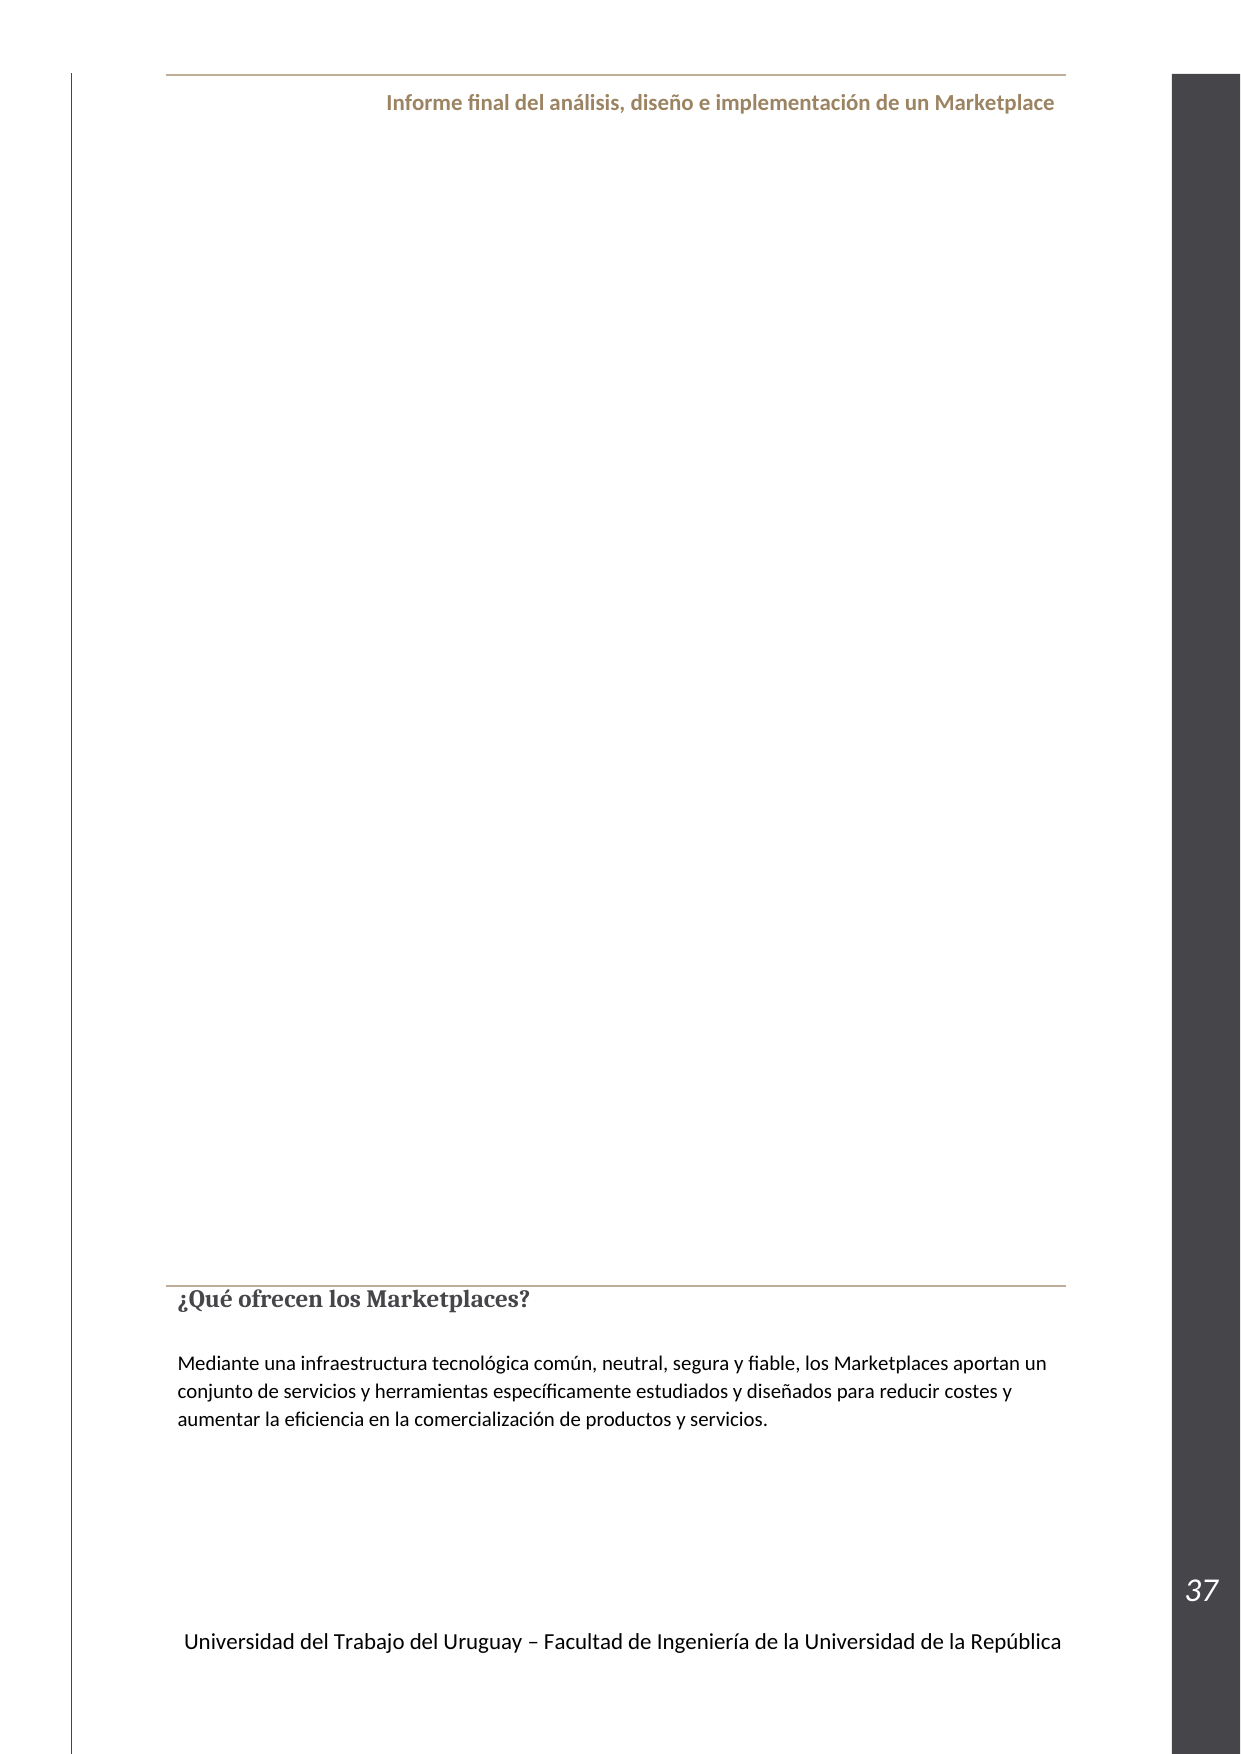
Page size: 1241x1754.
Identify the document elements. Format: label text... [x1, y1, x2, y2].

subtitle ¿Qué ofrecen los Marketplaces? [177, 1287, 1063, 1314]
text Mediante una infraestructura tecnológica común, neutral, segura y fiable, los Marketplaces aportan un conjunto de servicios y herramientas específicamente estudiados y diseñados para reducir costes y aumentar la eficiencia en la comercialización de productos y servicios. [177, 1347, 1063, 1432]
